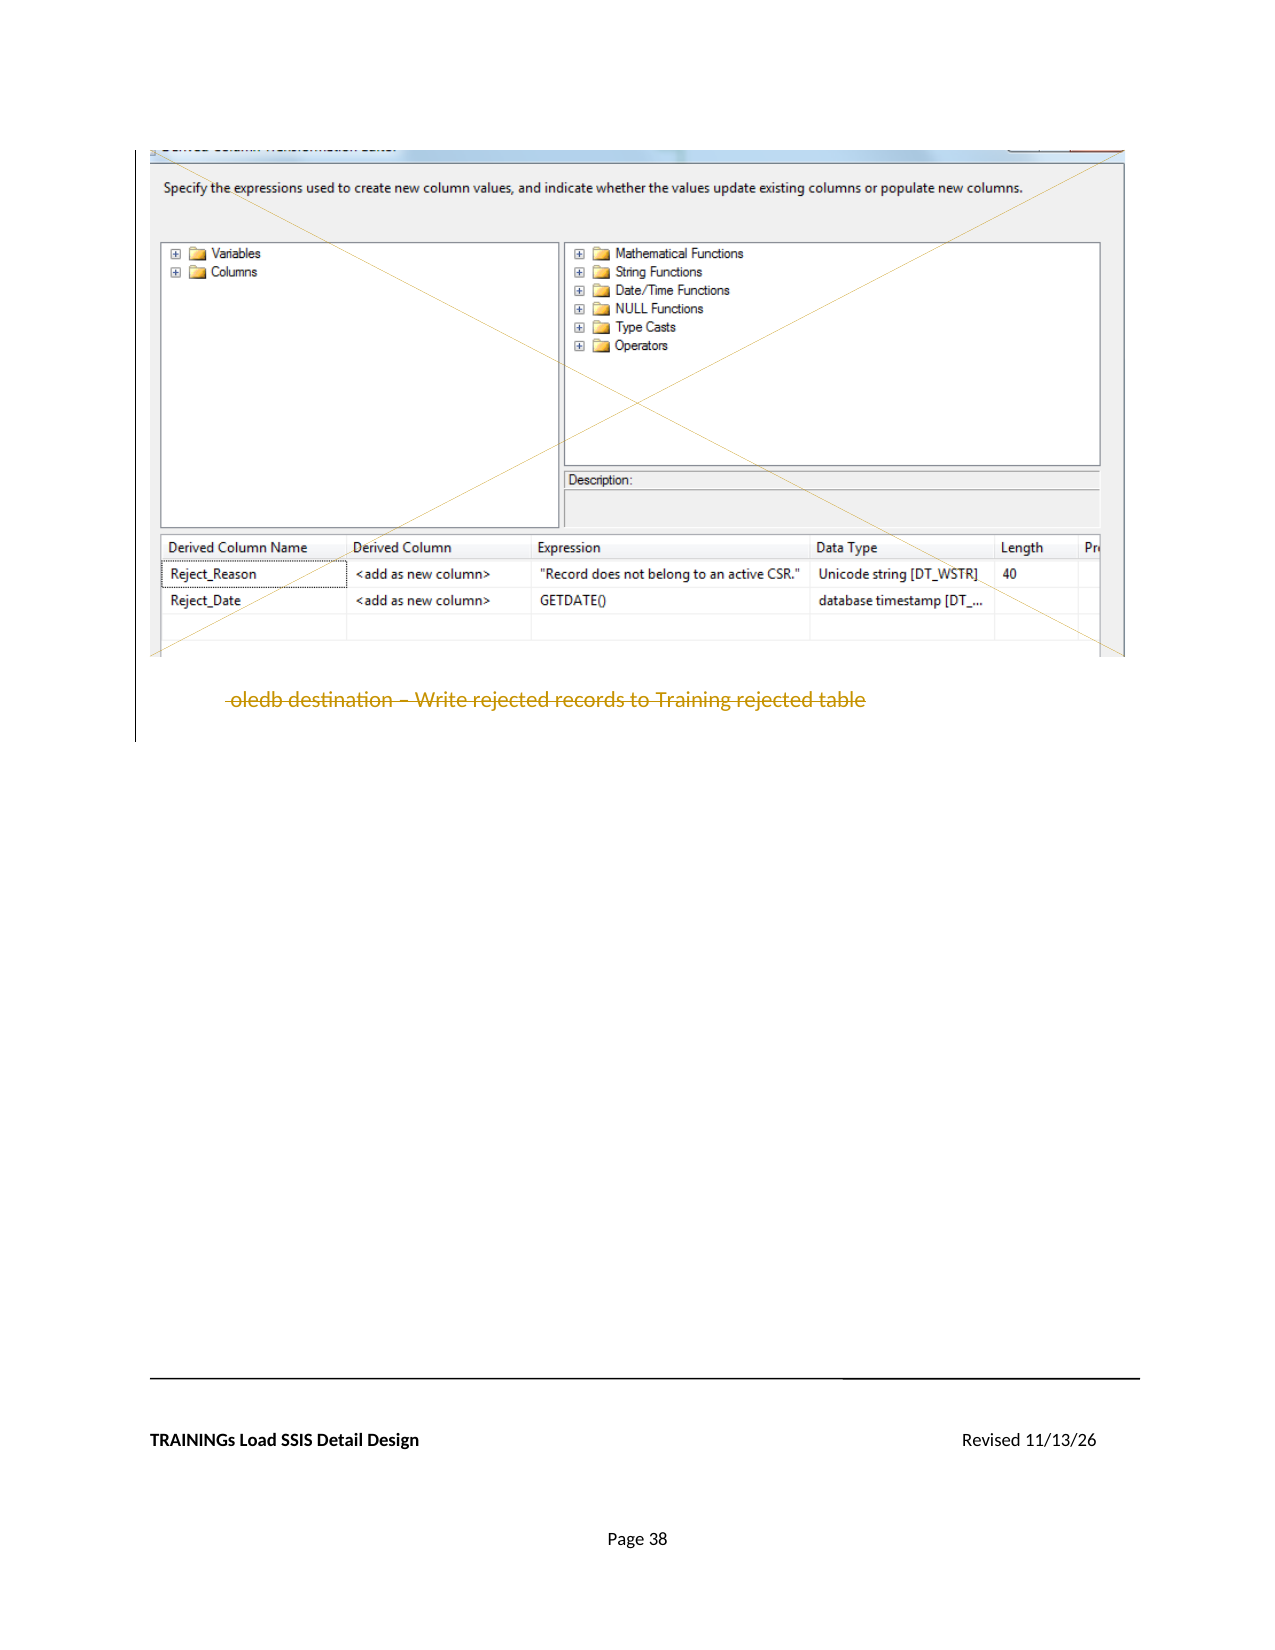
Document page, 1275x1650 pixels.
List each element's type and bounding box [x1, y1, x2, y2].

picture [151, 404, 1124, 657]
picture [153, 150, 1122, 402]
picture [150, 151, 635, 655]
picture [640, 151, 1125, 655]
